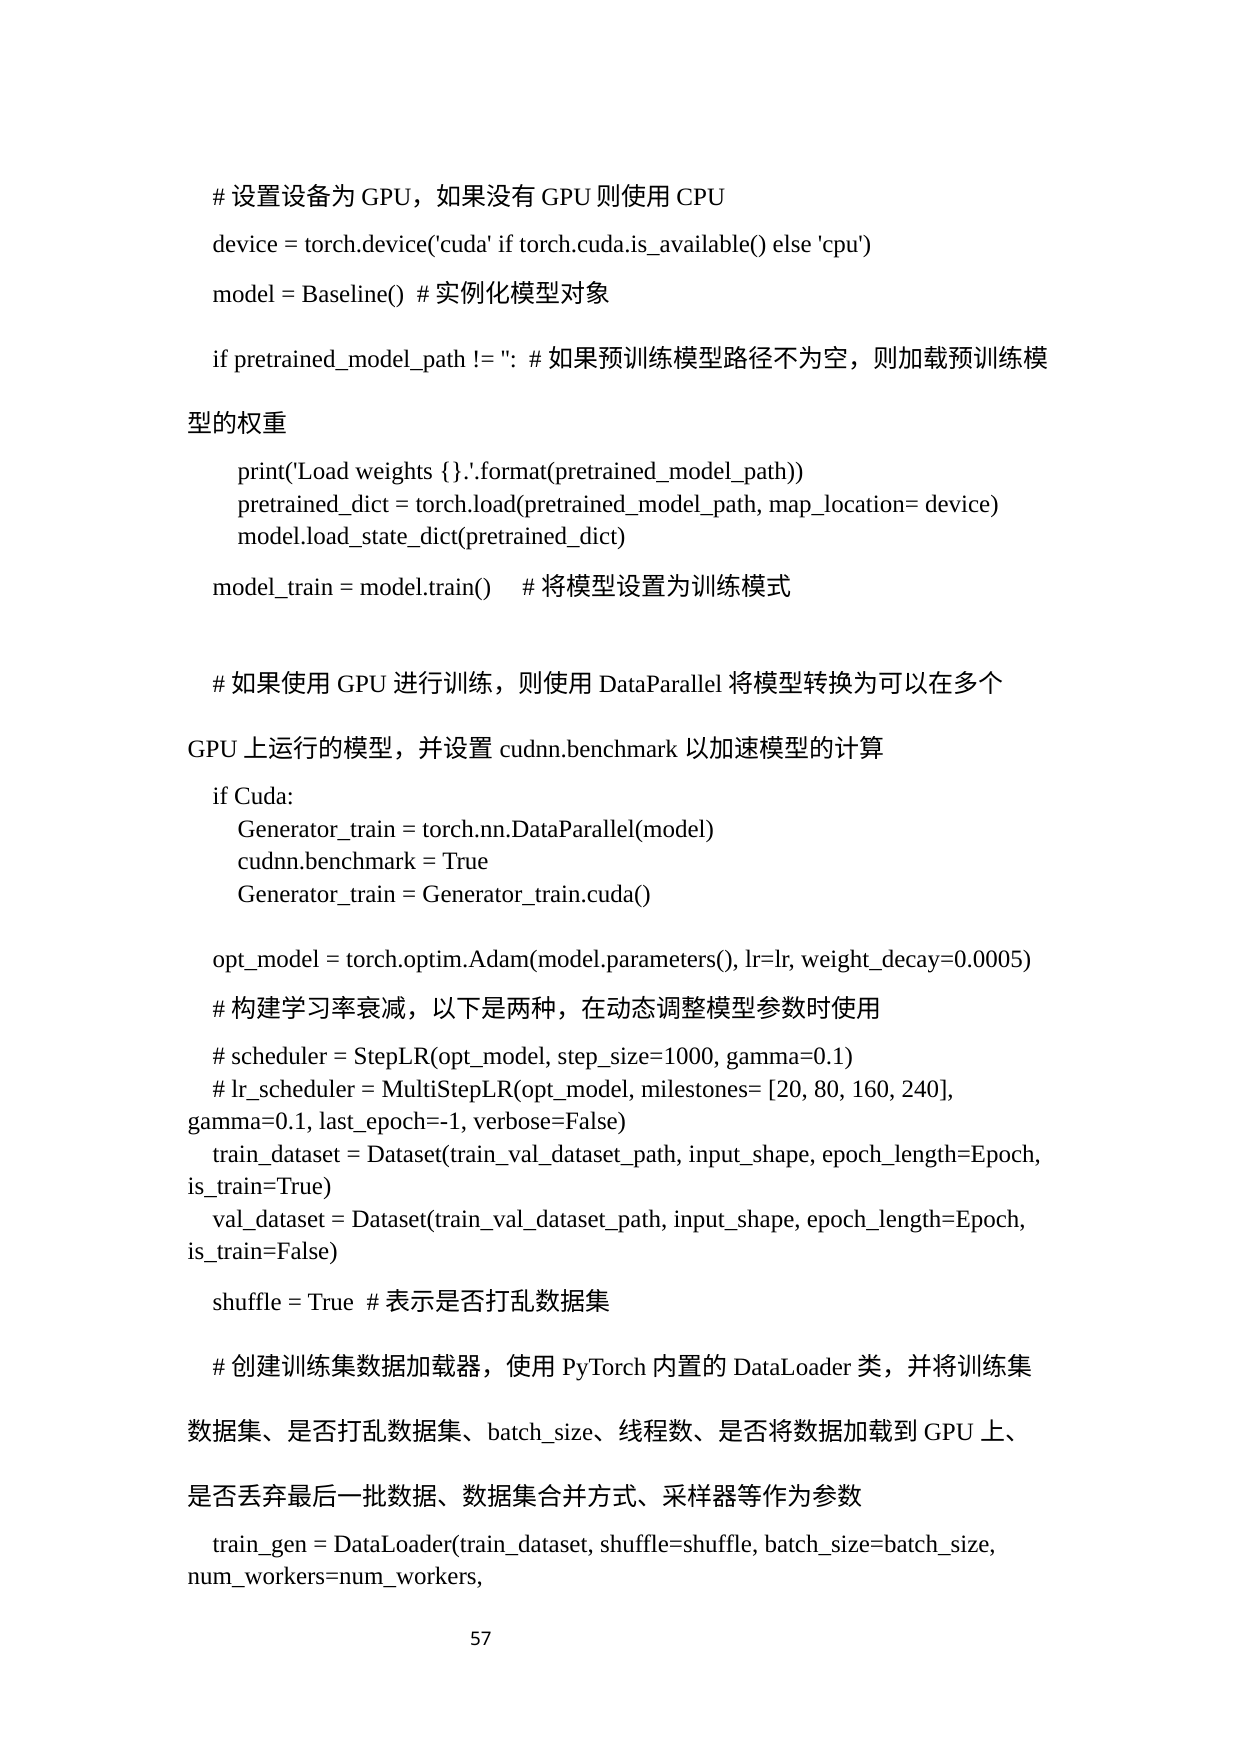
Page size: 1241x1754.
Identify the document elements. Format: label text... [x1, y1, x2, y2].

text model = Baseline() # 实例化模型对象 [187, 259, 1053, 324]
text train_dataset = Dataset(train_val_dataset_path, input_shape, epoch_length=Epoch, is_train=True) [187, 1137, 1053, 1202]
text train_gen = DataLoader(train_dataset, shuffle=shuffle, batch_size=batch_size, num_workers=num_workers, [187, 1527, 1053, 1592]
text # scheduler = StepLR(opt_model, step_size=1000, gamma=0.1) [187, 1039, 1053, 1072]
text model_train = model.train() # 将模型设置为训练模式 [187, 552, 1053, 617]
text opt_model = torch.optim.Adam(model.parameters(), lr=lr, weight_decay=0.0005) [187, 942, 1053, 974]
text if pretrained_model_path != '': # 如果预训练模型路径不为空，则加载预训练模型的权重 [187, 324, 1053, 454]
text Generator_train = torch.nn.DataParallel(model) [187, 812, 1053, 844]
text val_dataset = Dataset(train_val_dataset_path, input_shape, epoch_length=Epoch, is_train=False) [187, 1202, 1053, 1267]
text # 构建学习率衰减，以下是两种，在动态调整模型参数时使用 [187, 974, 1053, 1039]
text # 设置设备为GPU，如果没有GPU则使用CPU [187, 162, 1053, 227]
text # 如果使用 GPU 进行训练，则使用 DataParallel 将模型转换为可以在多个 GPU 上运行的模型，并设置 cudnn.benchmark 以加速模型的计算 [187, 649, 1053, 779]
text shuffle = True # 表示是否打乱数据集 [187, 1267, 1053, 1332]
text # lr_scheduler = MultiStepLR(opt_model, milestones= [20, 80, 160, 240], gamma=0.1, last_epoch=-1, verbose=False) [187, 1072, 1053, 1137]
text Generator_train = Generator_train.cuda() [187, 877, 1053, 909]
text # 创建训练集数据加载器，使用 PyTorch 内置的 DataLoader 类，并将训练集数据集、是否打乱数据集、batch_size、线程数、是否将数据加载到 GPU 上、是否丢弃最后一批数据、数据集合并方式、采样器等作为参数 [187, 1332, 1053, 1527]
text pretrained_dict = torch.load(pretrained_model_path, map_location= device) [187, 487, 1053, 519]
text device = torch.device('cuda' if torch.cuda.is_available() else 'cpu') [187, 227, 1053, 259]
text print('Load weights {}.'.format(pretrained_model_path)) [187, 454, 1053, 487]
text cudnn.benchmark = True [187, 844, 1053, 877]
text model.load_state_dict(pretrained_dict) [187, 519, 1053, 552]
text if Cuda: [187, 779, 1053, 812]
